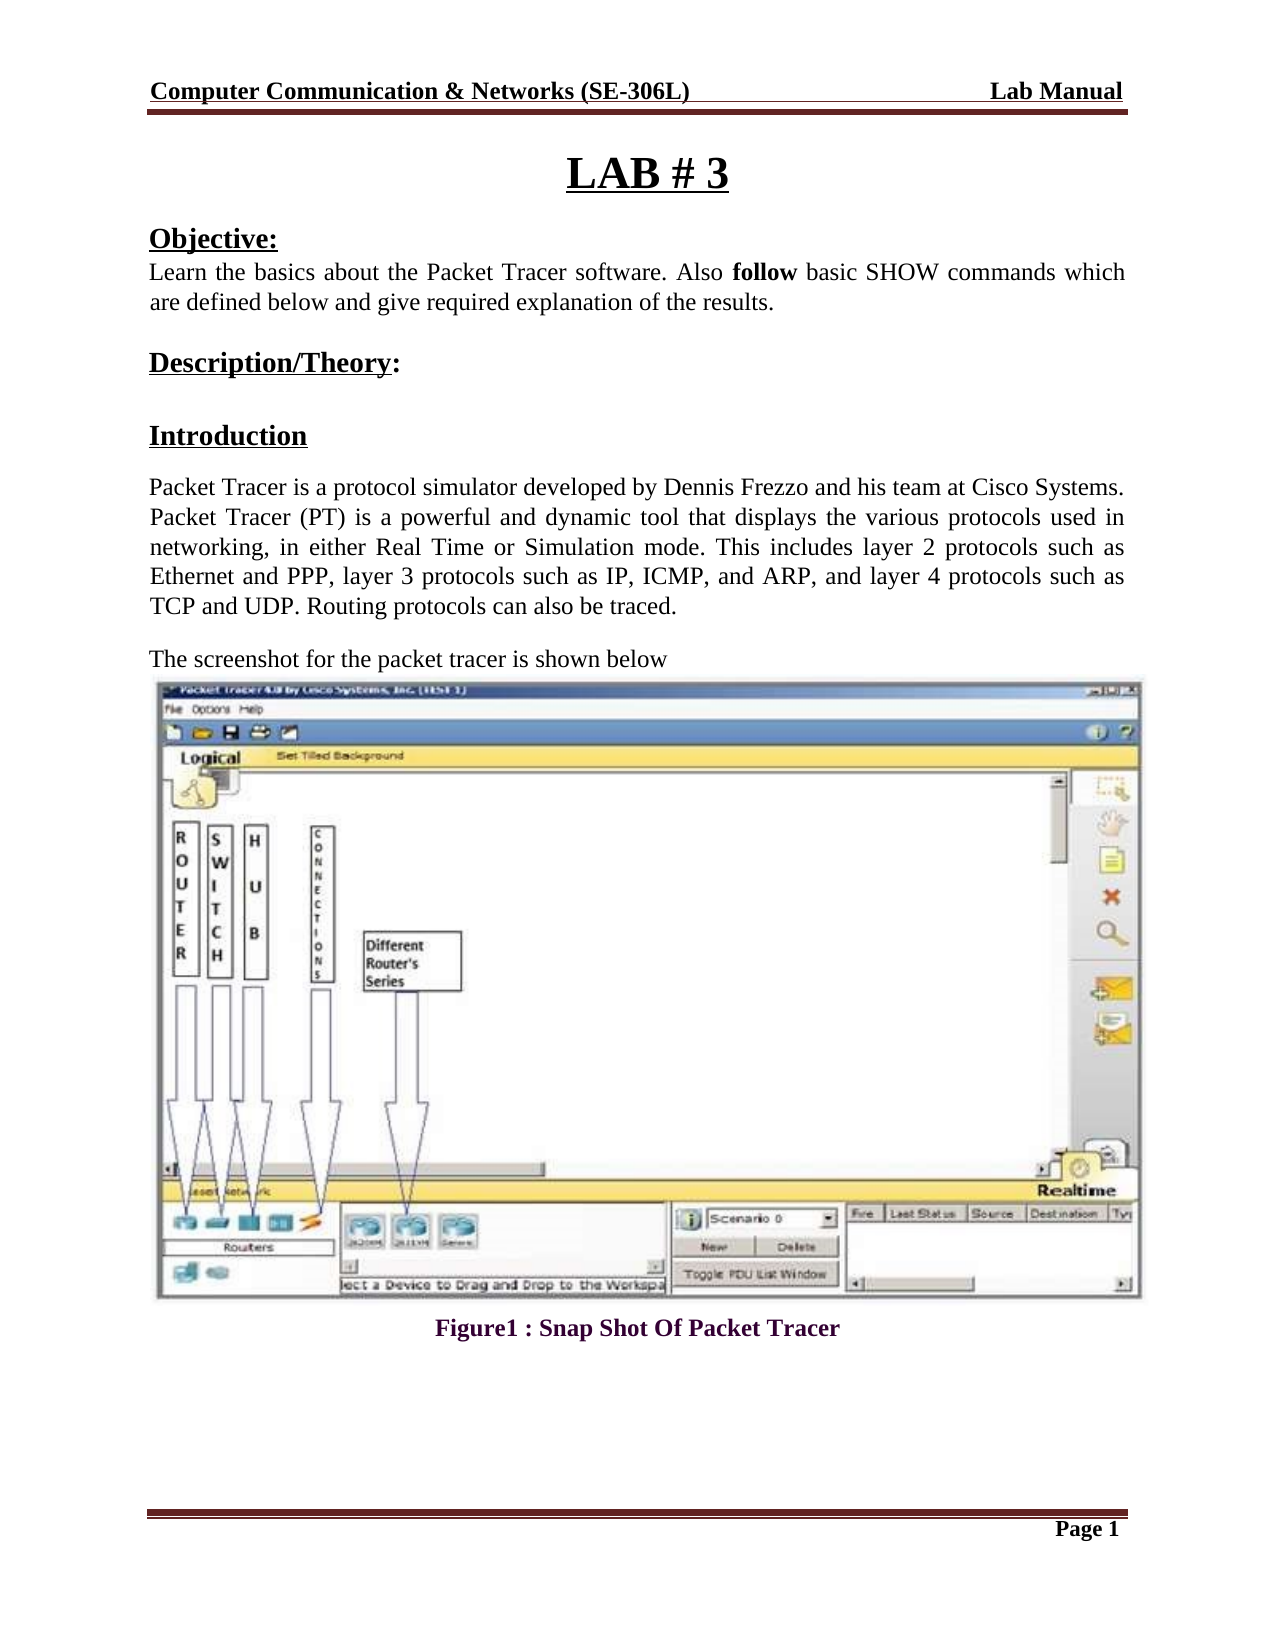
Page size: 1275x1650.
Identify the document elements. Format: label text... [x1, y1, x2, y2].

picture [150, 674, 1149, 1306]
text Packet Tracer is a protocol simulator developed by Dennis Frezzo and his team at Cisco Systems. Packet Tracer (PT) is a powerful and dynamic tool that displays the various protocols used in networking, in either Real Time or Simulation mode. This includes layer 2 protocols such as Ethernet and PPP, layer 3 protocols such as IP, ICMP, and ARP, and layer 4 protocols such as TCP and UDP. Routing protocols can also be traced. [148, 472, 1126, 619]
text LAB # 3 [170, 145, 1126, 198]
text The screenshot for the packet tracer is shown below [148, 644, 1126, 672]
text Learn the basics about the Packet Tracer software. Also follow basic SHOW commands which are defined below and give required explanation of the results. [148, 257, 1126, 316]
text Figure1 : Snap Shot Of Packet Tracer [150, 1313, 1125, 1342]
text Introduction [148, 418, 1126, 451]
text Description/Theory: [148, 345, 1126, 378]
text Objective: [148, 221, 1126, 255]
